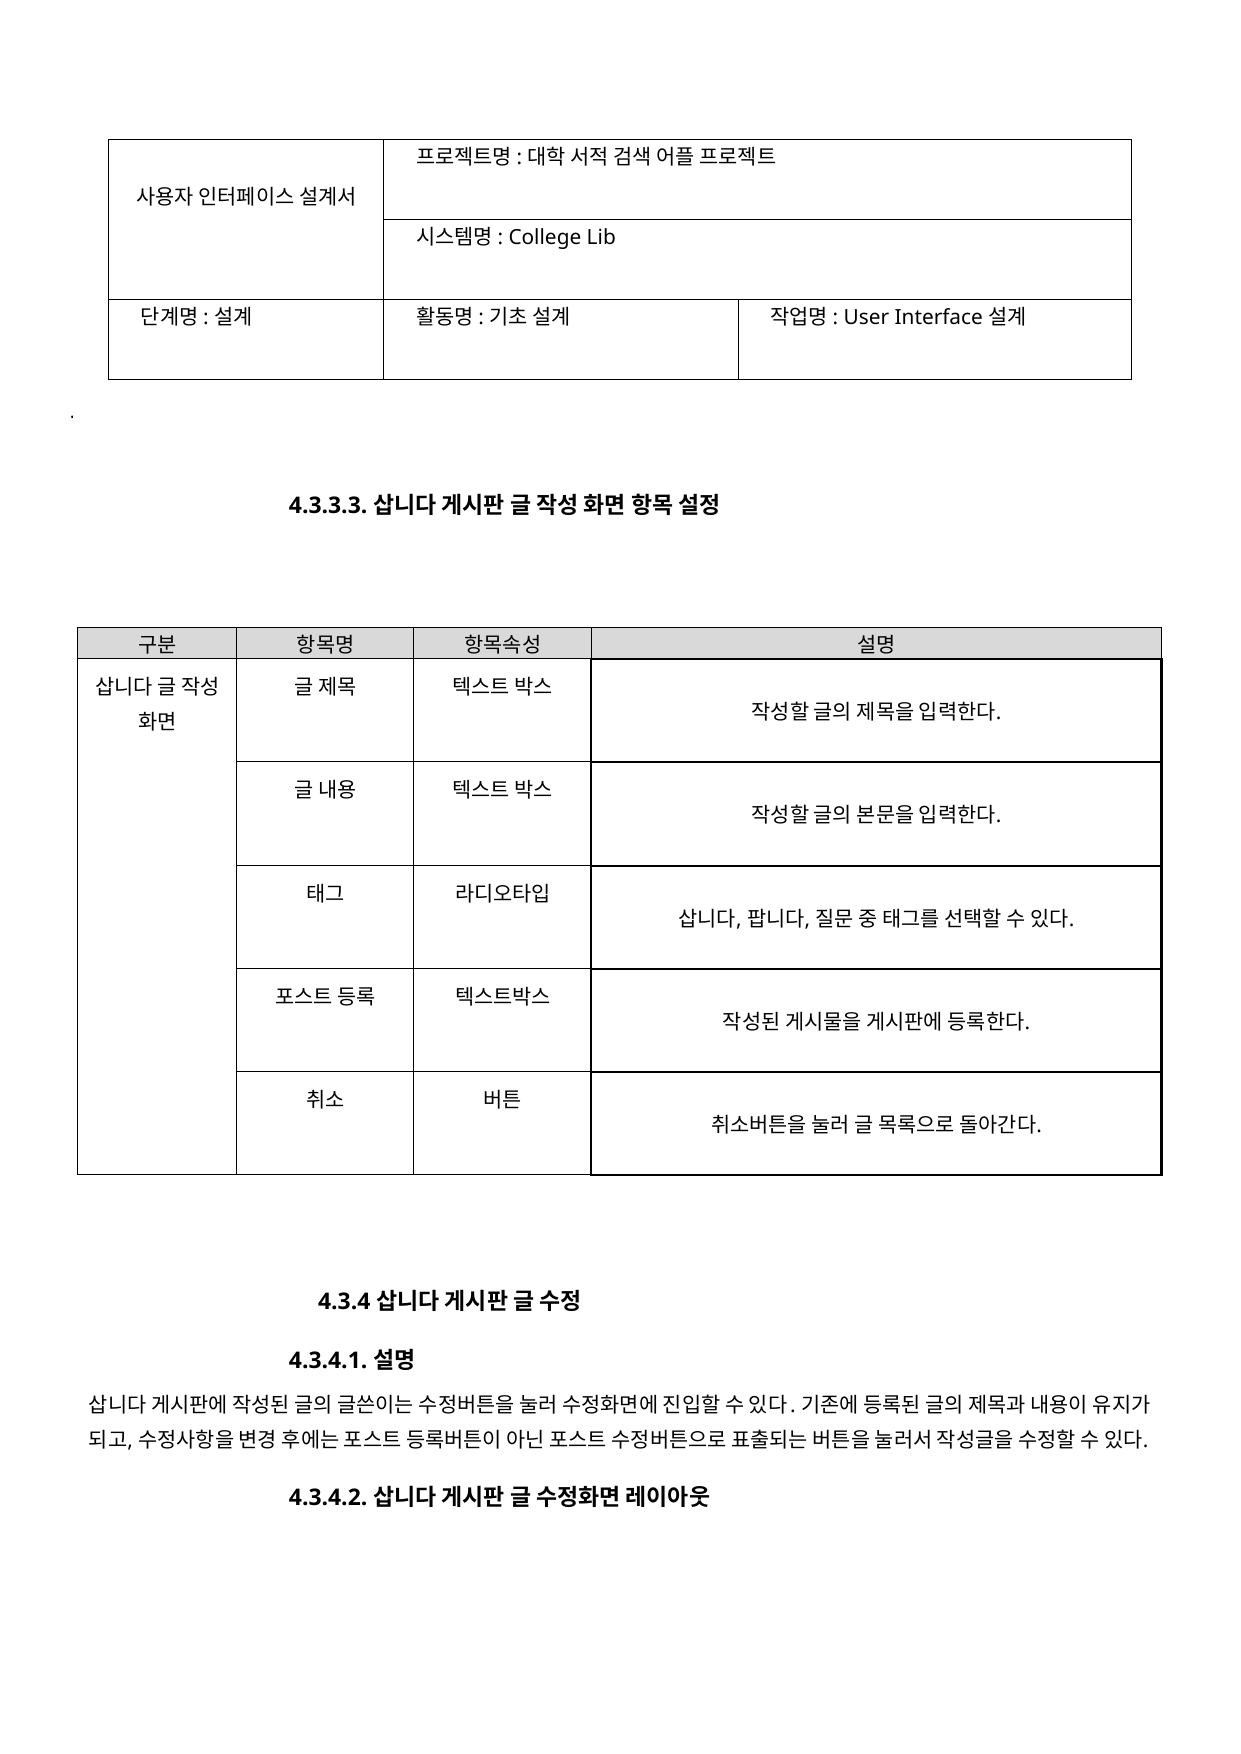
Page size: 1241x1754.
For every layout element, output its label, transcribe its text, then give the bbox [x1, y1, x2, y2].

table_header 항목명 [237, 628, 413, 658]
table_cell 취소 [237, 1072, 413, 1174]
table_cell 취소버튼을 눌러 글 목록으로 돌아간다. [592, 1073, 1160, 1174]
subtitle 4.3.3.3. 삽니다 게시판 글 작성 화면 항목 설정 [289, 487, 1152, 520]
text 삽니다 게시판에 작성된 글의 글쓴이는 수정버튼을 눌러 수정화면에 진입할 수 있다. 기존에 등록된 글의 제목과 내용이 유지가 되고, 수정사항을 변경 후에는 포스트 등록버튼이 아닌 포스트 수정버튼으로 표출되는 버튼을 눌러서 작성글을 수정할 수 있다. [89, 1388, 1152, 1453]
table_cell 태그 [237, 866, 413, 968]
table_cell 라디오타입 [414, 866, 590, 968]
table_cell 글 내용 [237, 762, 413, 864]
table_cell 텍스트 박스 [414, 762, 590, 864]
table_cell 삽니다, 팝니다, 질문 중 태그를 선택할 수 있다. [592, 867, 1160, 968]
subtitle 4.3.4 삽니다 게시판 글 수정 [168, 1283, 1152, 1316]
subtitle 4.3.4.1. 설명 [289, 1342, 1152, 1376]
table_cell 포스트 등록 [237, 969, 413, 1071]
table_header 구분 [78, 628, 236, 658]
table_cell 작성할 글의 본문을 입력한다. [592, 763, 1160, 864]
table_cell 텍스트 박스 [414, 659, 590, 761]
table_cell 작성된 게시물을 게시판에 등록한다. [592, 970, 1160, 1071]
table_cell 버튼 [414, 1072, 590, 1174]
table_cell 텍스트박스 [414, 969, 590, 1071]
table_header 설명 [592, 628, 1161, 658]
table_cell 작성할 글의 제목을 입력한다. [592, 660, 1160, 761]
subtitle 4.3.4.2. 삽니다 게시판 글 수정화면 레이아웃 [289, 1478, 1152, 1512]
table_cell 삽니다 글 작성 화면 [78, 659, 236, 1174]
table_cell 글 제목 [237, 659, 413, 761]
table_header 항목속성 [414, 628, 591, 658]
